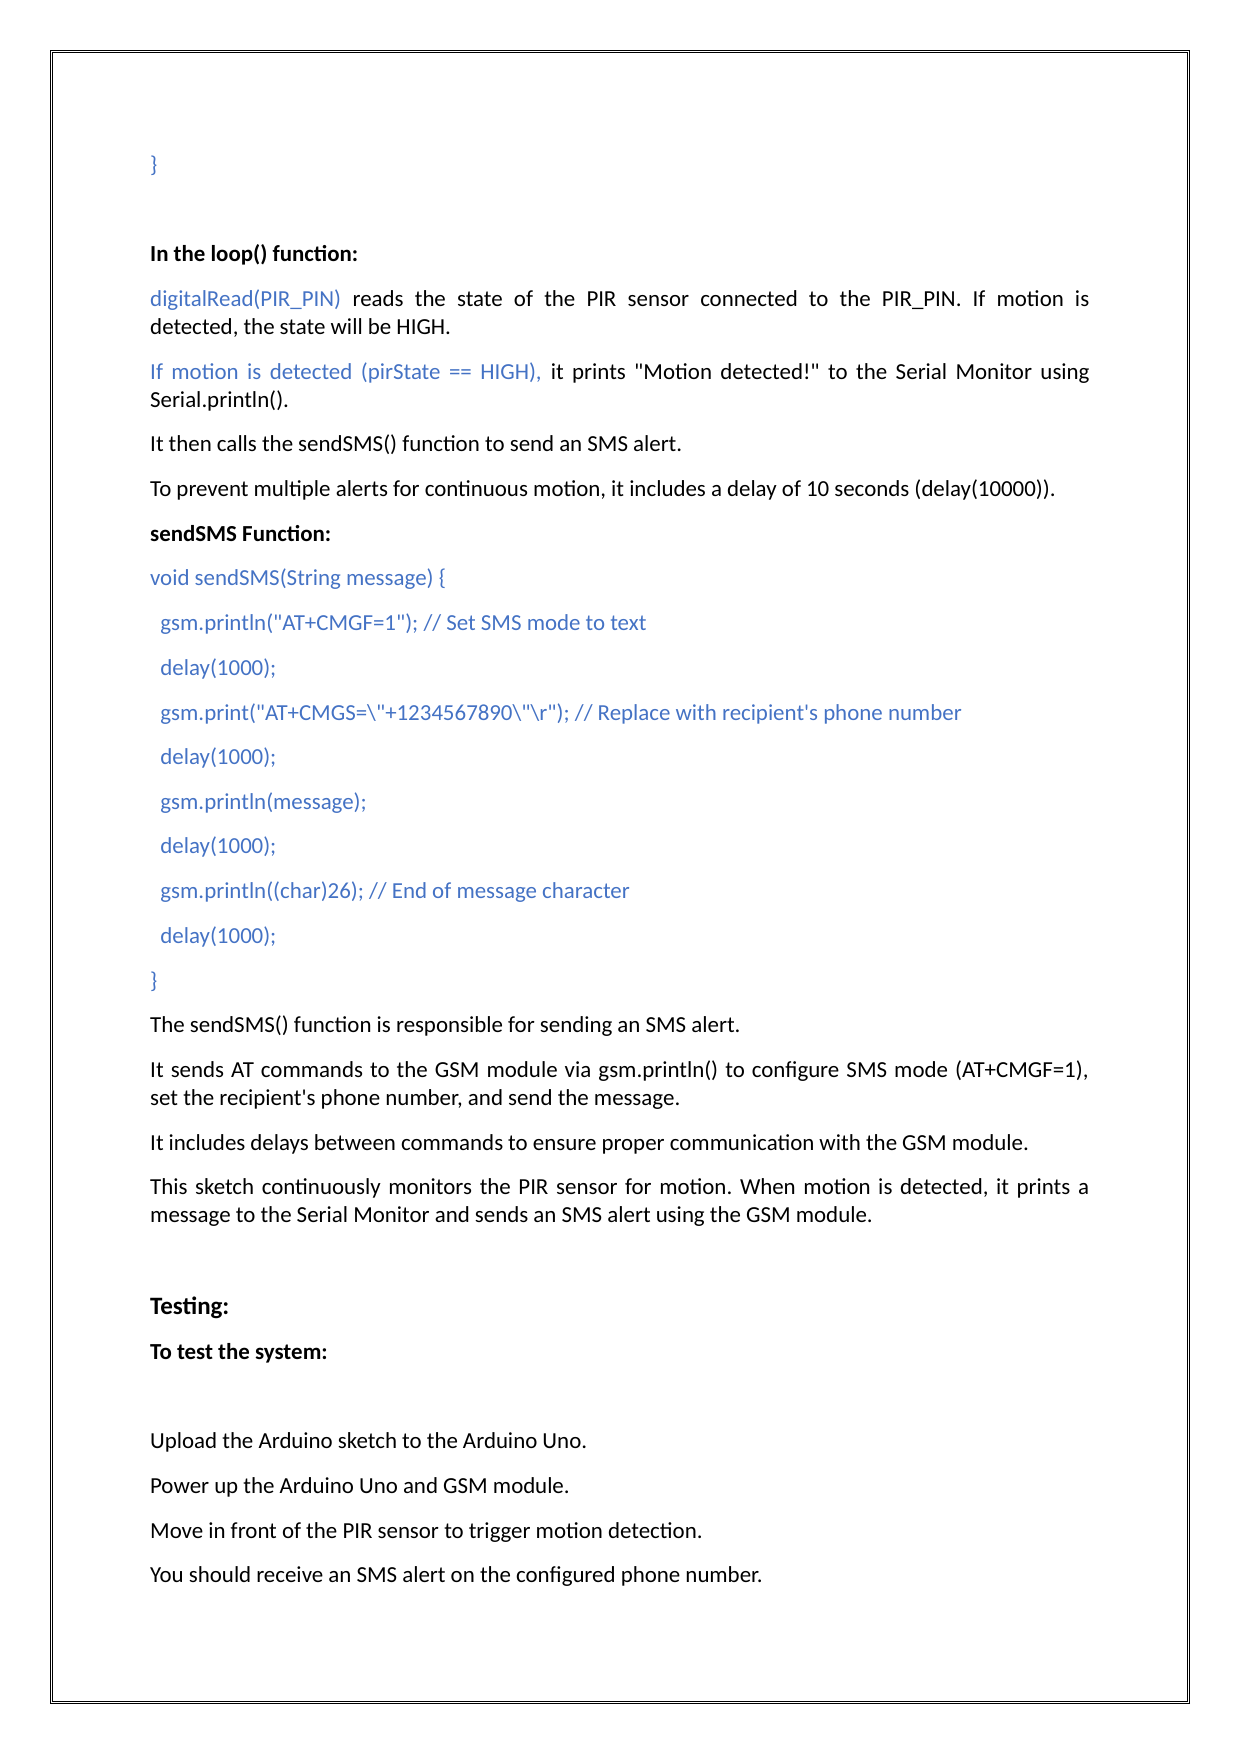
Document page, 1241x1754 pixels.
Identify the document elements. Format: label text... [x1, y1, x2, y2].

text digitalRead(PIR_PIN) reads the state of the PIR sensor connected to the PIR_PIN. If motion is detected, the state will be HIGH. [150, 284, 1090, 340]
text The sendSMS() function is responsible for sending an SMS alert. [150, 1010, 1090, 1038]
text delay(1000); [150, 742, 1090, 770]
text To prevent multiple alerts for continuous motion, it includes a delay of 10 seconds (delay(10000)). [150, 474, 1090, 502]
text gsm.println(message); [150, 787, 1090, 815]
text Power up the Arduino Uno and GSM module. [150, 1471, 1090, 1499]
text gsm.println((char)26); // End of message character [150, 876, 1090, 904]
text This sketch continuously monitors the PIR sensor for motion. When motion is detected, it prints a message to the Serial Monitor and sends an SMS alert using the GSM module. [150, 1172, 1090, 1228]
text sendSMS Function: [150, 519, 1090, 547]
text delay(1000); [150, 921, 1090, 949]
text void sendSMS(String message) { [150, 563, 1090, 592]
text Upload the Arduino sketch to the Arduino Uno. [150, 1426, 1090, 1454]
text gsm.print("AT+CMGS=\"+1234567890\"\r"); // Replace with recipient's phone number [150, 698, 1090, 726]
text } [150, 966, 1090, 994]
text Testing: [150, 1290, 1090, 1320]
text You should receive an SMS alert on the configured phone number. [150, 1561, 1090, 1588]
text delay(1000); [150, 832, 1090, 860]
text It includes delays between commands to ensure proper communication with the GSM module. [150, 1128, 1090, 1156]
text delay(1000); [150, 653, 1090, 681]
text Move in front of the PIR sensor to trigger motion detection. [150, 1516, 1090, 1544]
text It sends AT commands to the GSM module via gsm.println() to configure SMS mode (AT+CMGF=1), set the recipient's phone number, and send the message. [150, 1055, 1090, 1111]
text gsm.println("AT+CMGF=1"); // Set SMS mode to text [150, 608, 1090, 636]
text It then calls the sendSMS() function to send an SMS alert. [150, 429, 1090, 457]
text If motion is detected (pirState == HIGH), it prints "Motion detected!" to the Serial Monitor using Serial.println(). [150, 357, 1090, 413]
text In the loop() function: [150, 239, 1090, 267]
text To test the system: [150, 1337, 1090, 1365]
text } [150, 150, 1090, 178]
